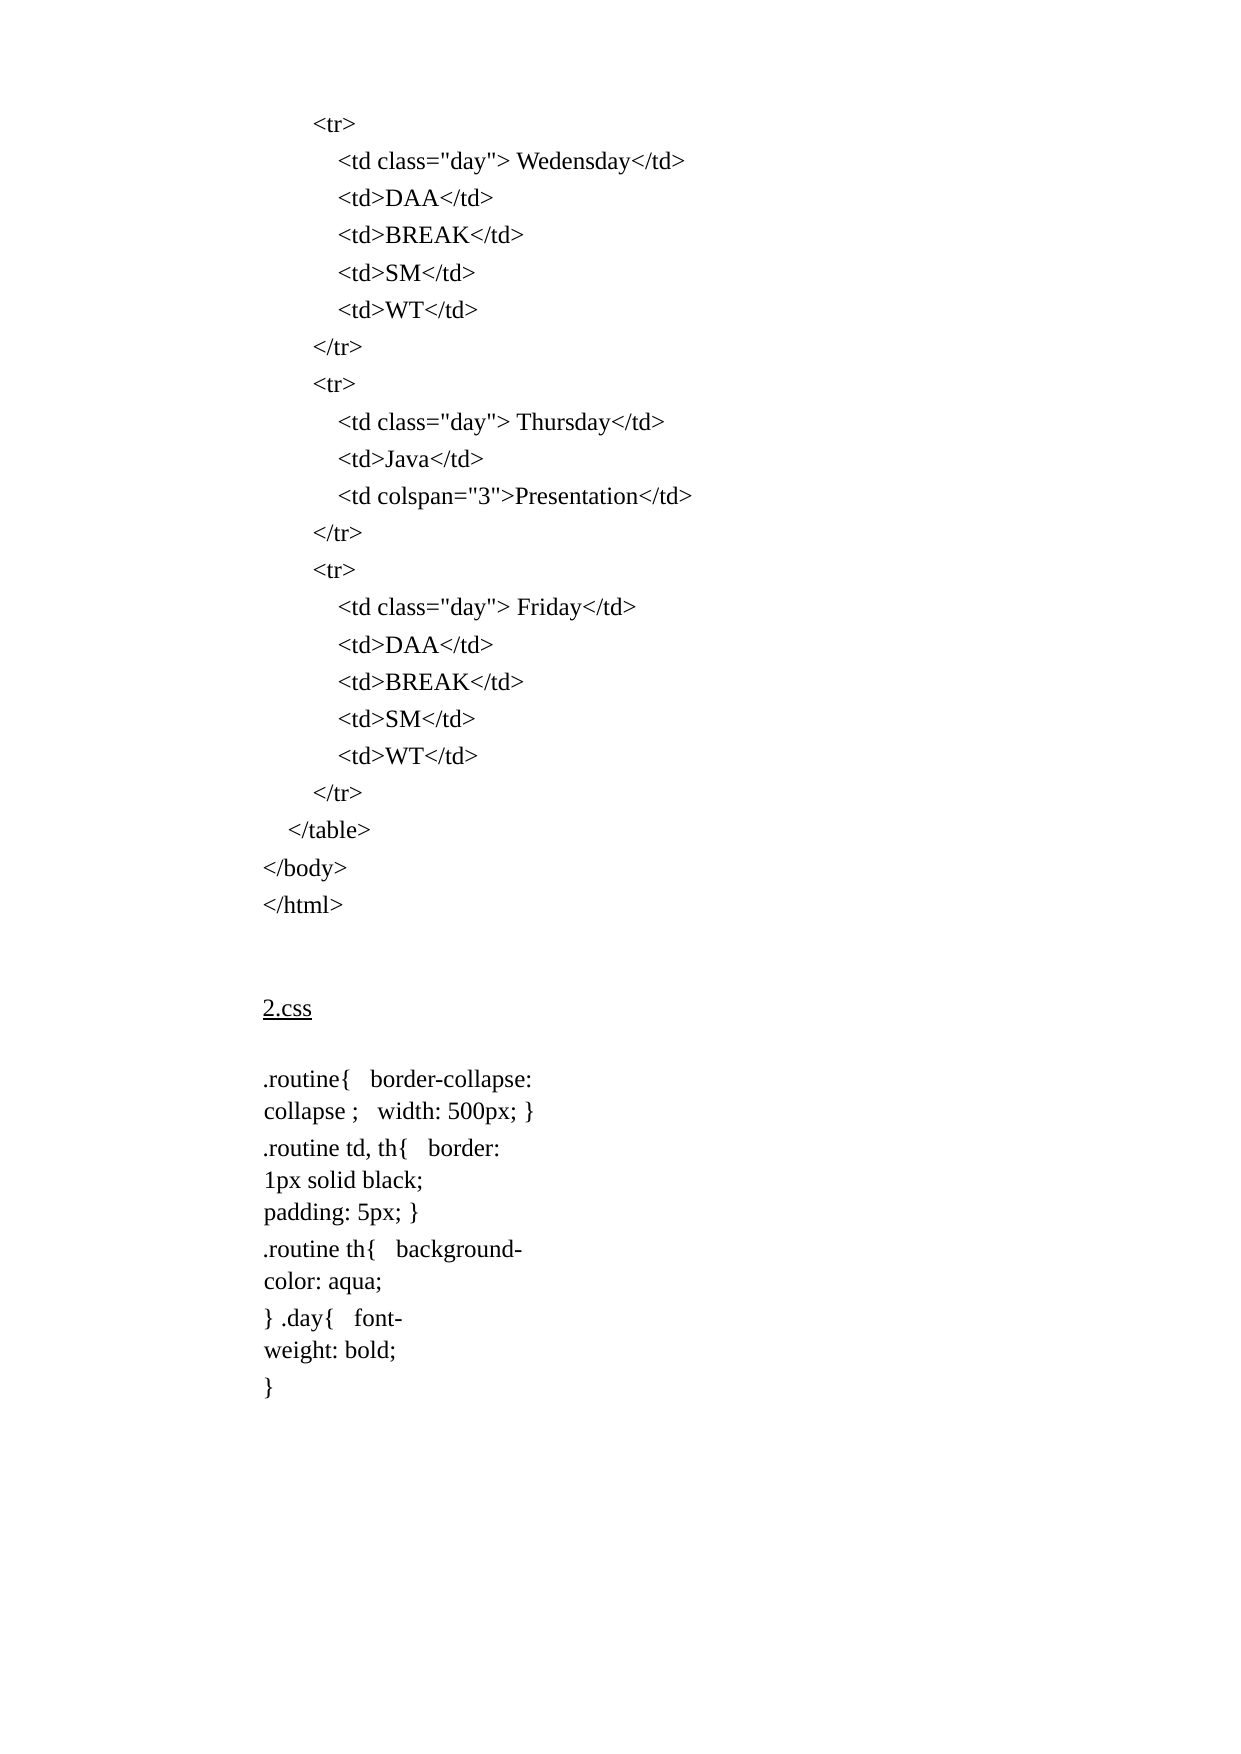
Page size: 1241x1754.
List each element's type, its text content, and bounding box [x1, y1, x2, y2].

text </body> [262, 853, 1088, 882]
text <td colspan="3">Presentation</td> [262, 481, 1088, 510]
text <td>WT</td> [262, 741, 1088, 770]
text <td>BREAK</td> [262, 221, 1088, 249]
text <tr> [262, 109, 1088, 138]
text </tr> [262, 518, 1088, 547]
text } [262, 1372, 1088, 1401]
text <td>WT</td> [262, 295, 1088, 324]
text <td class="day"> Wedensday</td> [262, 146, 1088, 175]
text <td class="day"> Friday</td> [262, 592, 1088, 621]
text </table> [262, 816, 1088, 844]
text </tr> [262, 332, 1088, 361]
text <td class="day"> Thursday</td> [262, 407, 1088, 435]
text <tr> [262, 369, 1088, 398]
text <td>BREAK</td> [262, 667, 1088, 696]
text <td>SM</td> [262, 258, 1088, 287]
text <td>DAA</td> [262, 630, 1088, 658]
text <td>SM</td> [262, 704, 1088, 733]
text <td>Java</td> [262, 444, 1088, 472]
text <tr> [262, 555, 1088, 584]
text .routine th{ background-color: aqua; [262, 1234, 568, 1295]
text 2.css [262, 993, 1088, 1022]
text .routine{ border-collapse: collapse ; width: 500px; } [262, 1064, 538, 1125]
text </html> [262, 890, 1088, 919]
text </tr> [262, 778, 1088, 807]
text } .day{ font-weight: bold; [262, 1303, 456, 1364]
text <td>DAA</td> [262, 183, 1088, 212]
text .routine td, th{ border: 1px solid black; padding: 5px; } [262, 1133, 513, 1226]
